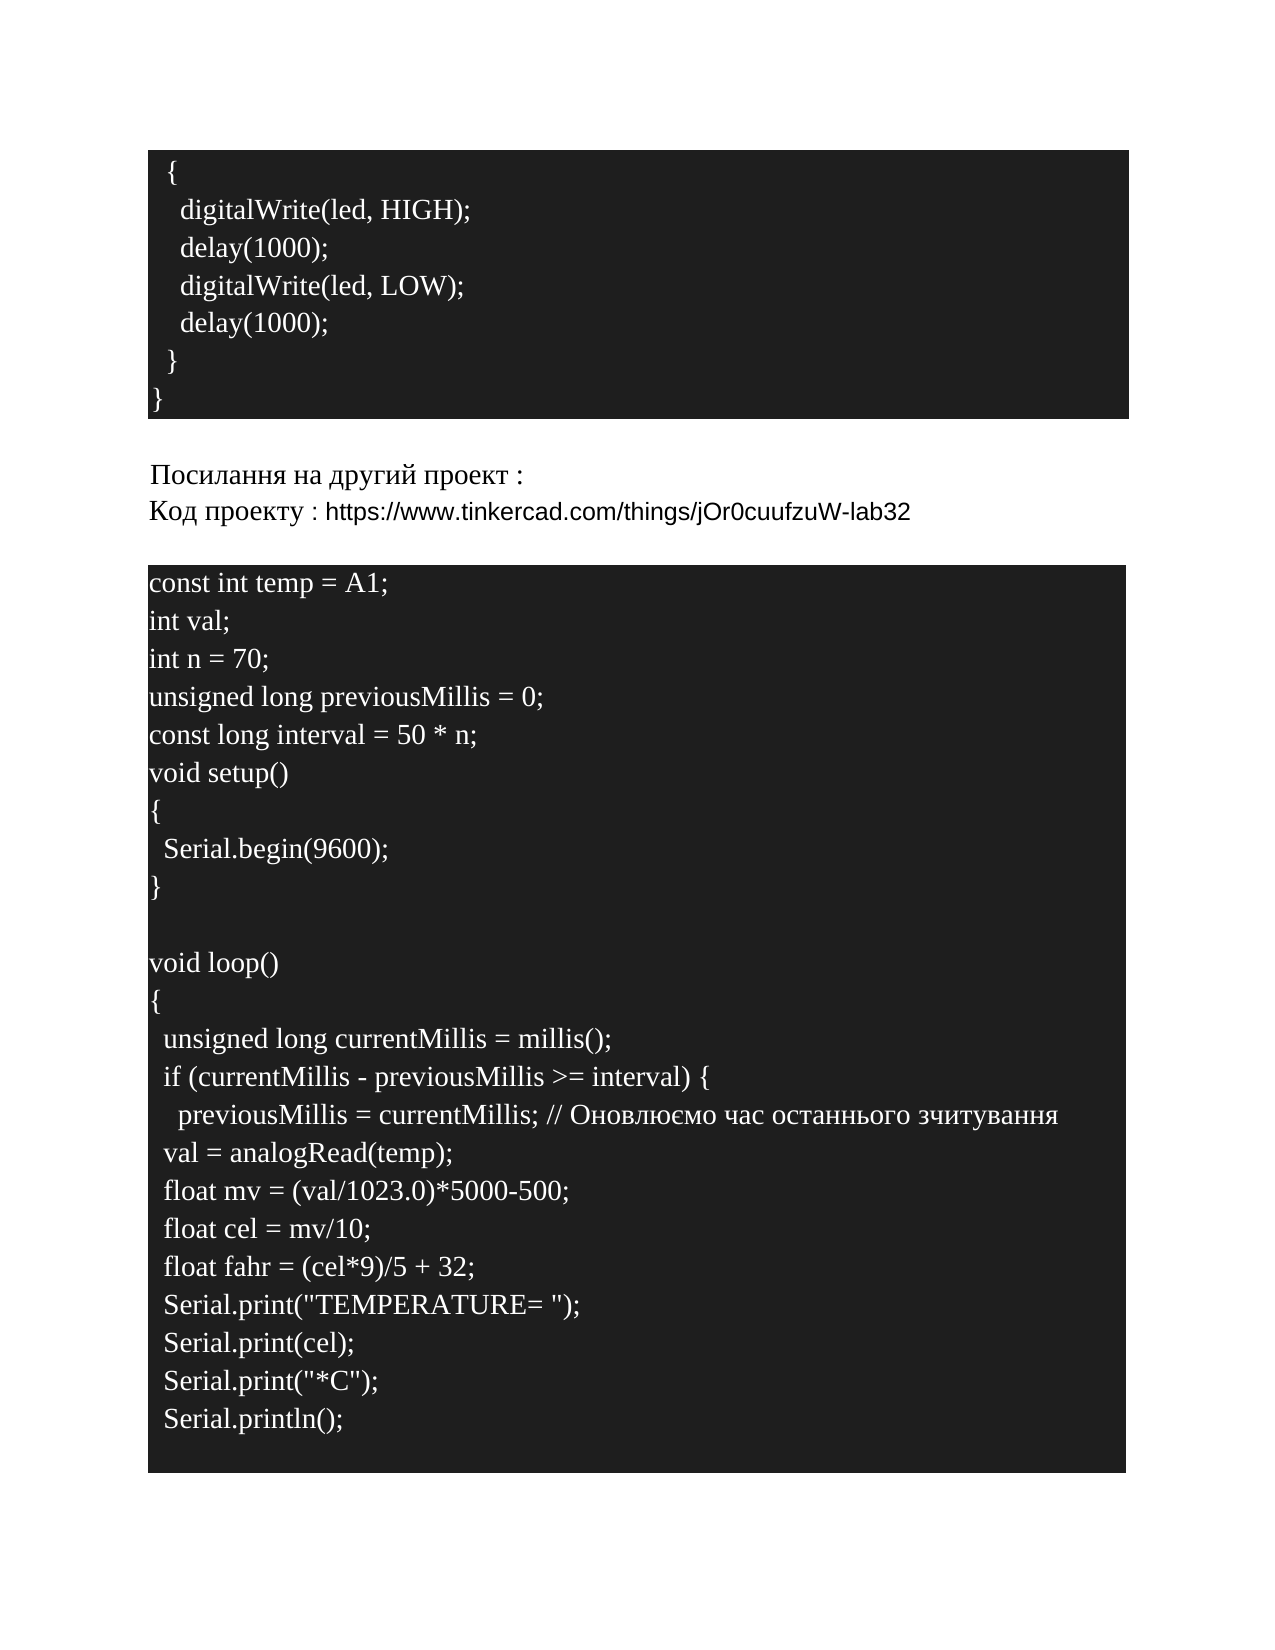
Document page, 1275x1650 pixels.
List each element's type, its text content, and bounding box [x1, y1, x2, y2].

text if (currentMillis - previousMillis >= interval) { [148, 1059, 1126, 1093]
text Serial.print("TEMPERATURE= "); [148, 1287, 1126, 1321]
text { [148, 983, 1126, 1017]
text void setup() [148, 755, 1126, 788]
text void loop() [148, 945, 1126, 979]
text val = analogRead(temp); [148, 1135, 1126, 1169]
text float mv = (val/1023.0)*5000-500; [148, 1173, 1126, 1207]
text Код проекту : https://www.tinkercad.com/things/jOr0cuufzuW-lab32 [148, 493, 1126, 527]
text Посилання на другий проект : [150, 457, 1132, 490]
text Serial.println(); [148, 1401, 1126, 1435]
text const long interval = 50 * n; [148, 717, 1126, 751]
text float cel = mv/10; [148, 1211, 1126, 1245]
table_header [148, 150, 1129, 419]
text } [148, 869, 1126, 903]
text float fahr = (cel*9)/5 + 32; [148, 1249, 1126, 1283]
text unsigned long currentMillis = millis(); [148, 1021, 1126, 1055]
text Serial.print(cel); [148, 1325, 1126, 1359]
text int val; [148, 603, 1126, 636]
text const int temp = A1; [148, 565, 1126, 598]
text previousMillis = currentMillis; // Оновлюємо час останнього зчитування [148, 1097, 1126, 1131]
text unsigned long previousMillis = 0; [148, 679, 1126, 712]
text { [148, 793, 1126, 827]
text Serial.begin(9600); [148, 831, 1126, 864]
text Serial.print("*C"); [148, 1363, 1126, 1397]
text int n = 70; [148, 641, 1126, 674]
